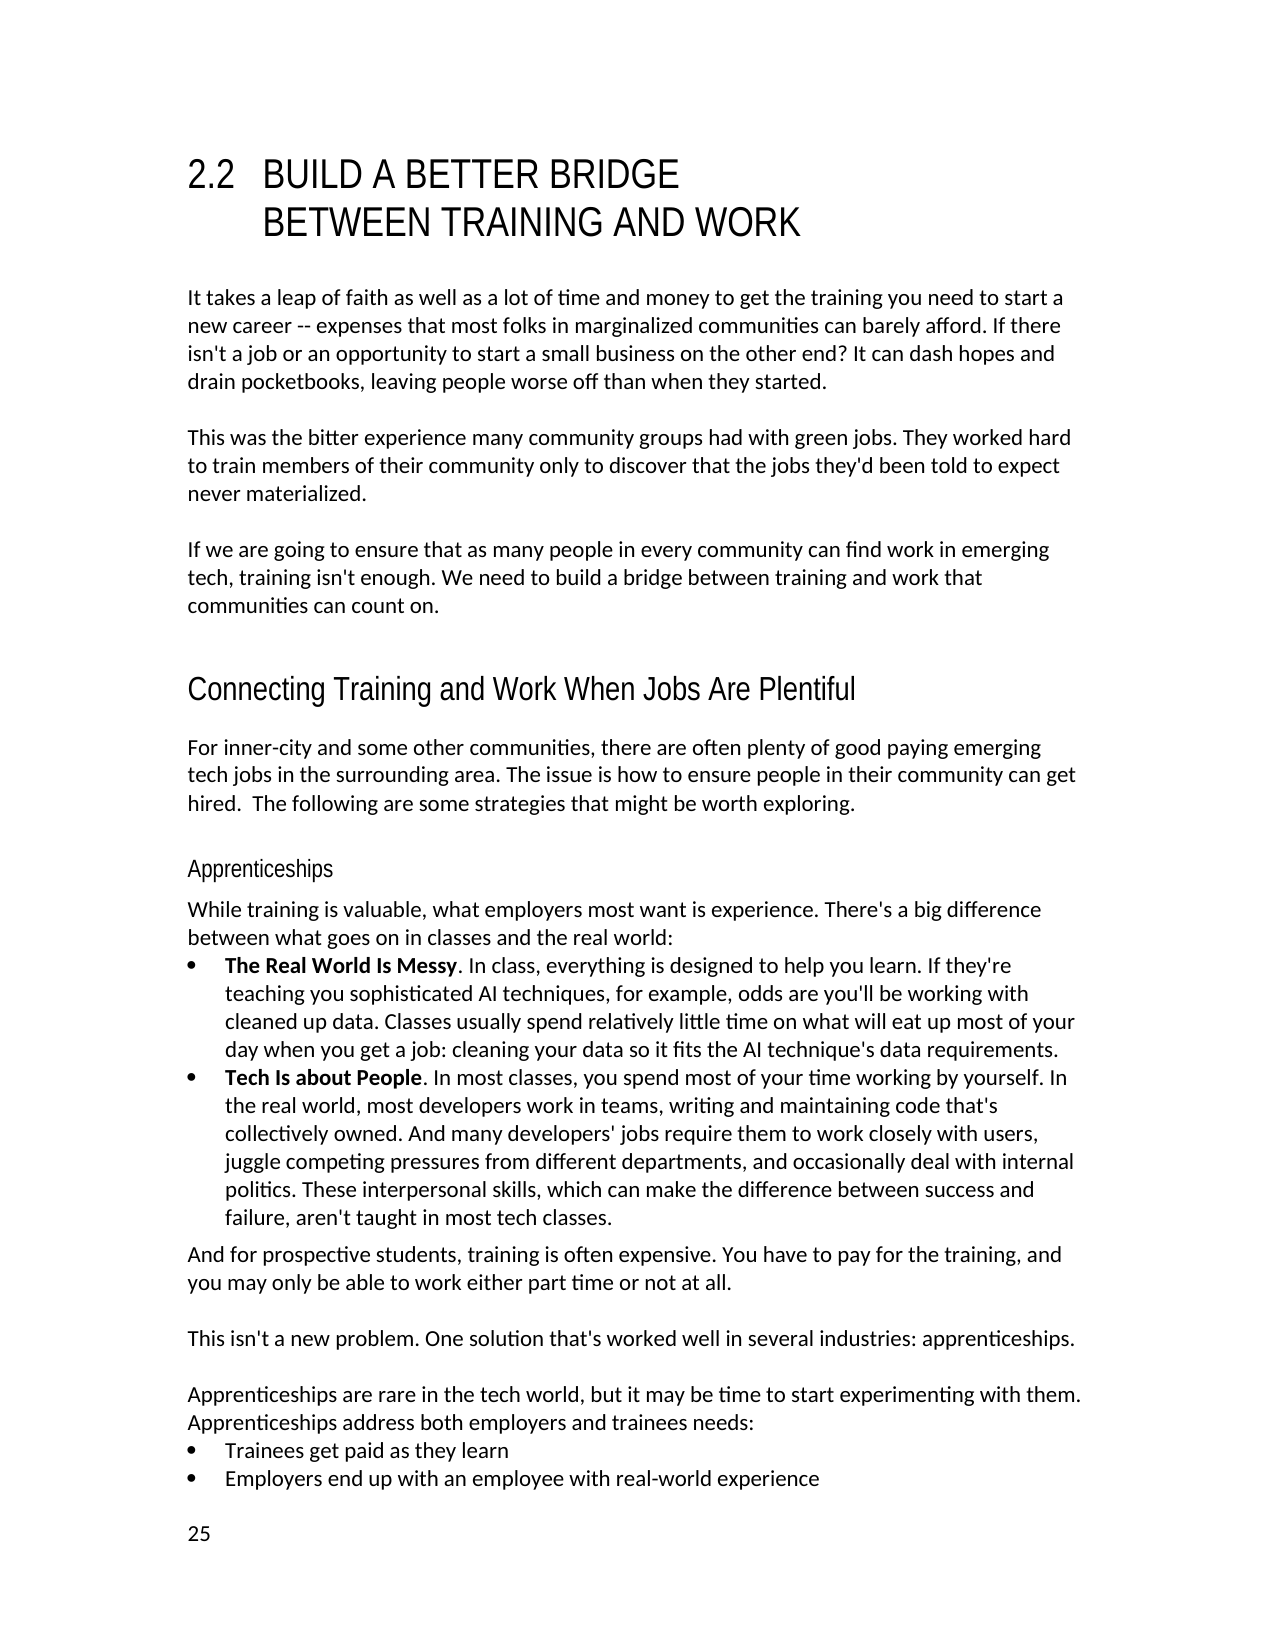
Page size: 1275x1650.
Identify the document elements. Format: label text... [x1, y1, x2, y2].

text Apprenticeships are rare in the tech world, but it may be time to start experimenting with them. Apprenticeships address both employers and trainees needs: [187, 1380, 1087, 1436]
list Employers end up with an employee with real-world experience [187, 1464, 1087, 1492]
text While training is valuable, what employers most want is experience. There's a big difference between what goes on in classes and the real world: [187, 895, 1087, 951]
text If we are going to ensure that as many people in every community can find work in emerging tech, training isn't enough. We need to build a bridge between training and work that communities can count on. [187, 535, 1087, 619]
list Tech Is about People. In most classes, you spend most of your time working by yourself. In the real world, most developers work in teams, writing and maintaining code that's collectively owned. And many developers' jobs require them to work closely with users, juggle competing pressures from different departments, and occasionally deal with internal politics. These interpersonal skills, which can make the difference between success and failure, aren't taught in most tech classes. [187, 1063, 1087, 1232]
list The Real World Is Messy. In class, everything is designed to help you learn. If they're teaching you sophisticated AI techniques, for example, odds are you'll be working with cleaned up data. Classes usually spend relatively little time on what will eat up most of your day when you get a job: cleaning your data so it fits the AI technique's data requirements. [187, 951, 1087, 1063]
text It takes a leap of faith as well as a lot of time and money to get the training you need to start a new career -- expenses that most folks in marginalized communities can barely afford. If there isn't a job or an opportunity to start a small business on the other end? It can dash hopes and drain pocketbooks, leaving people worse off than when they started. [187, 283, 1087, 395]
text And for prospective students, training is often expensive. You have to pay for the training, and you may only be able to work either part time or not at all. [187, 1240, 1087, 1296]
subtitle Connecting Training and Work When Jobs Are Plentiful [187, 669, 1087, 708]
text This was the bitter experience many community groups had with green jobs. They worked hard to train members of their community only to discover that the jobs they'd been told to expect never materialized. [187, 423, 1087, 507]
text 2.2 BUILD A BETTER BRIDGE [187, 150, 1087, 198]
text For inner-city and some other communities, there are often plenty of good paying emerging tech jobs in the surrounding area. The issue is how to ensure people in their community can get hired. The following are some strategies that might be worth exploring. [187, 733, 1087, 817]
text This isn't a new problem. One solution that's worked well in several industries: apprenticeships. [187, 1324, 1087, 1352]
subtitle Apprenticeships [187, 854, 1087, 883]
list Trainees get paid as they learn [187, 1436, 1087, 1464]
text BETWEEN TRAINING AND WORK [187, 198, 1087, 246]
